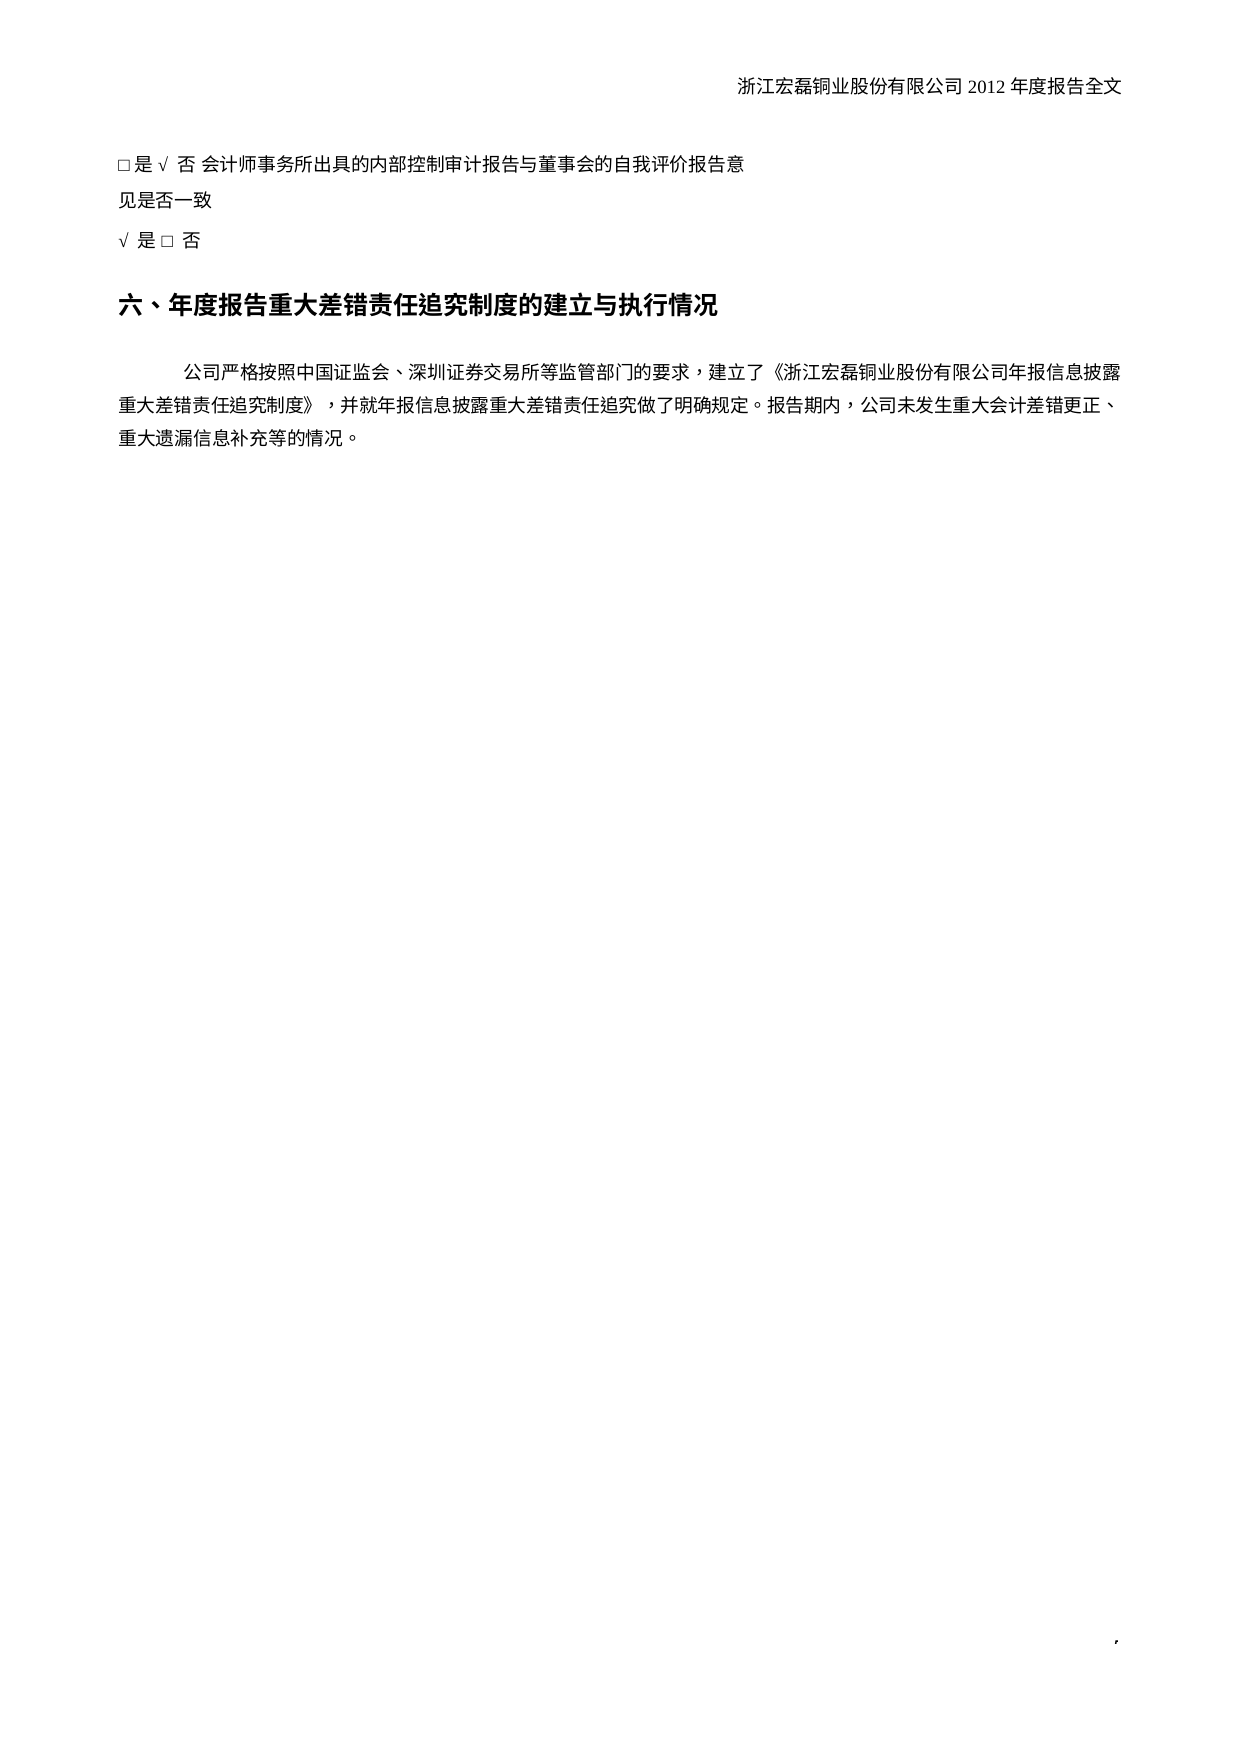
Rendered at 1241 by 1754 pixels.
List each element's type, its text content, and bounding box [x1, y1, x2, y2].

text □ 是 √ 否 会计师事务所出具的内部控制审计报告与董事会的自我评价报告意见是否一致 [118, 152, 758, 213]
text √ 是 □ 否 [118, 228, 1123, 253]
subtitle 六、年度报告重大差错责任追究制度的建立与执行情况 [118, 287, 1123, 321]
text 公司严格按照中国证监会、深圳证券交易所等监管部门的要求，建立了《浙江宏磊铜业股份有限公司年报信息披露 重大差错责任追究制度》，并就年报信息披露重大差错责任追究做了明确规定。报告期内，公司未发生重大会计差错更正、 重大遗漏信息补充等的情况。 [118, 359, 1122, 451]
